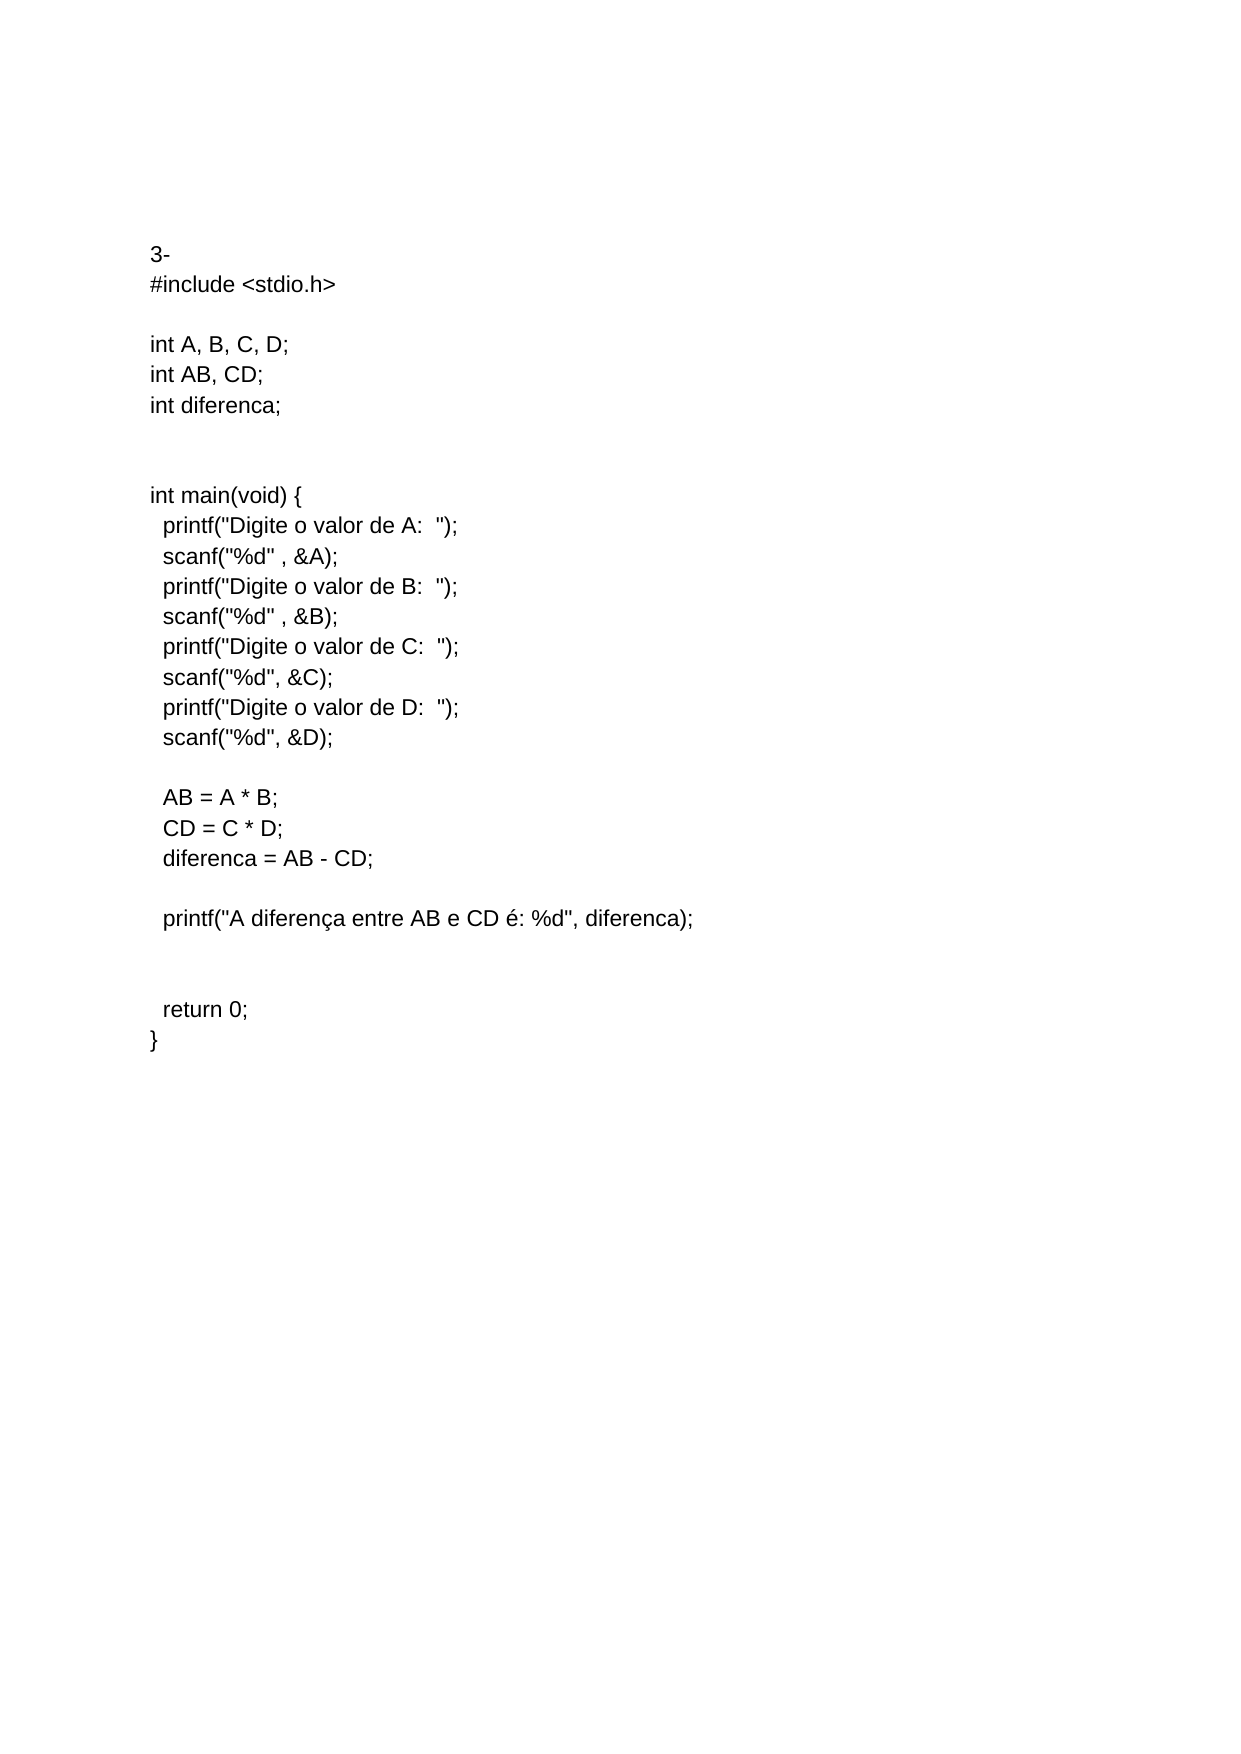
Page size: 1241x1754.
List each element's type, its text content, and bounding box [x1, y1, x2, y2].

text int A, B, C, D; [150, 331, 1090, 358]
text printf("Digite o valor de C: "); [150, 633, 1090, 660]
text diferenca = AB - CD; [150, 845, 1090, 871]
text int AB, CD; [150, 361, 1090, 388]
text scanf("%d" , &B); [150, 603, 1090, 629]
text CD = C * D; [150, 814, 1090, 841]
text scanf("%d", &C); [150, 663, 1090, 690]
text int main(void) { [150, 482, 1090, 509]
text 3- [150, 241, 1090, 267]
text printf("Digite o valor de D: "); [150, 694, 1090, 720]
text scanf("%d", &D); [150, 724, 1090, 750]
text printf("Digite o valor de A: "); [150, 512, 1090, 539]
text scanf("%d" , &A); [150, 543, 1090, 569]
text int diferenca; [150, 392, 1090, 418]
text printf("Digite o valor de B: "); [150, 573, 1090, 599]
text #include <stdio.h> [150, 271, 1090, 297]
text printf("A diferença entre AB e CD é: %d", diferenca); [150, 905, 1090, 932]
text AB = A * B; [150, 784, 1090, 811]
text return 0; [150, 996, 1090, 1022]
text } [150, 1026, 1090, 1052]
